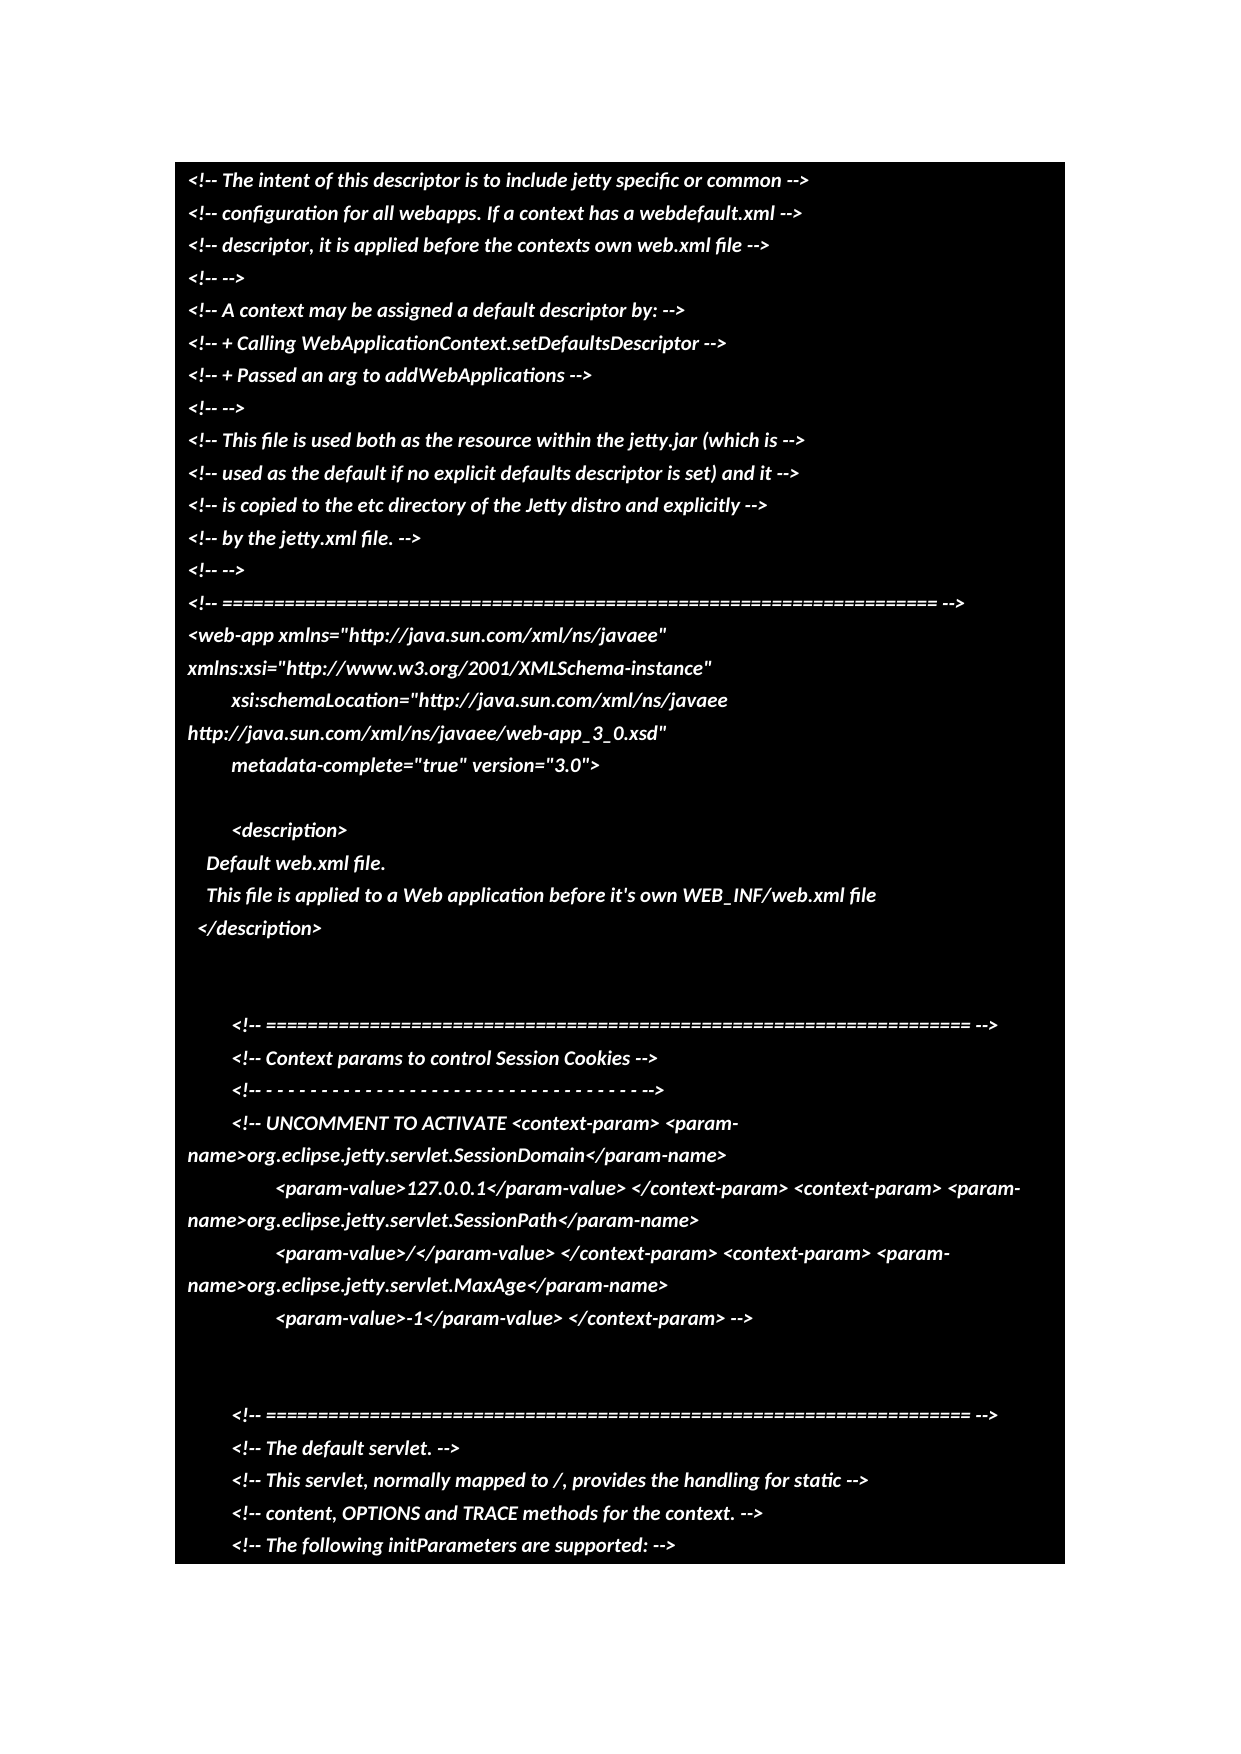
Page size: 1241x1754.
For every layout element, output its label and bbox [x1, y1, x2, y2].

table_header [177, 164, 1063, 1562]
